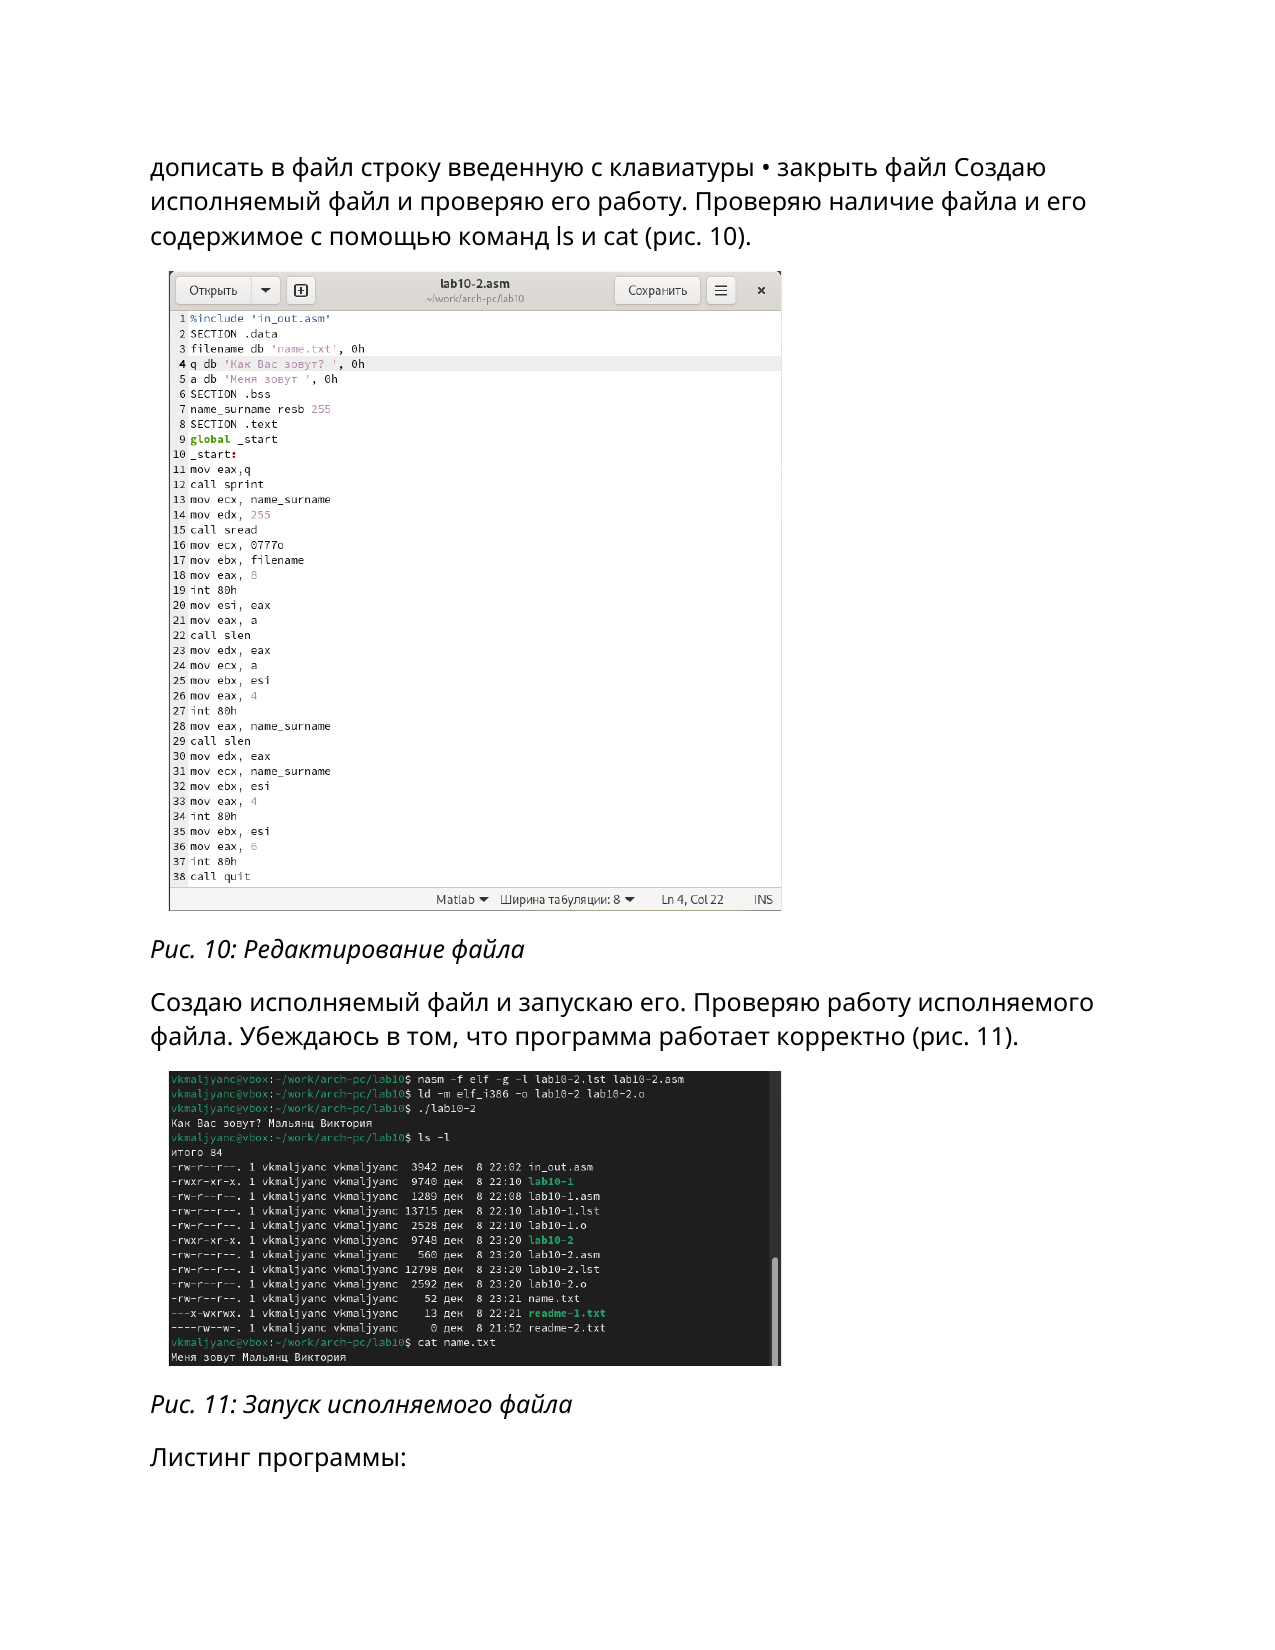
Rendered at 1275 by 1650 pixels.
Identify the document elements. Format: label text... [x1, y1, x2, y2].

picture [168, 1071, 782, 1366]
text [150, 150, 1125, 252]
text Рис. 10: Редактирование файла [150, 932, 1125, 966]
text Создаю исполняемый файл и запускаю его. Проверяю работу исполняемого файла. Убеждаюсь в том, что программа работает корректно (рис. 11). [150, 985, 1125, 1053]
picture [168, 271, 782, 911]
text Листинг программы: [150, 1439, 1125, 1473]
text Рис. 11: Запуск исполняемого файла [150, 1386, 1125, 1421]
